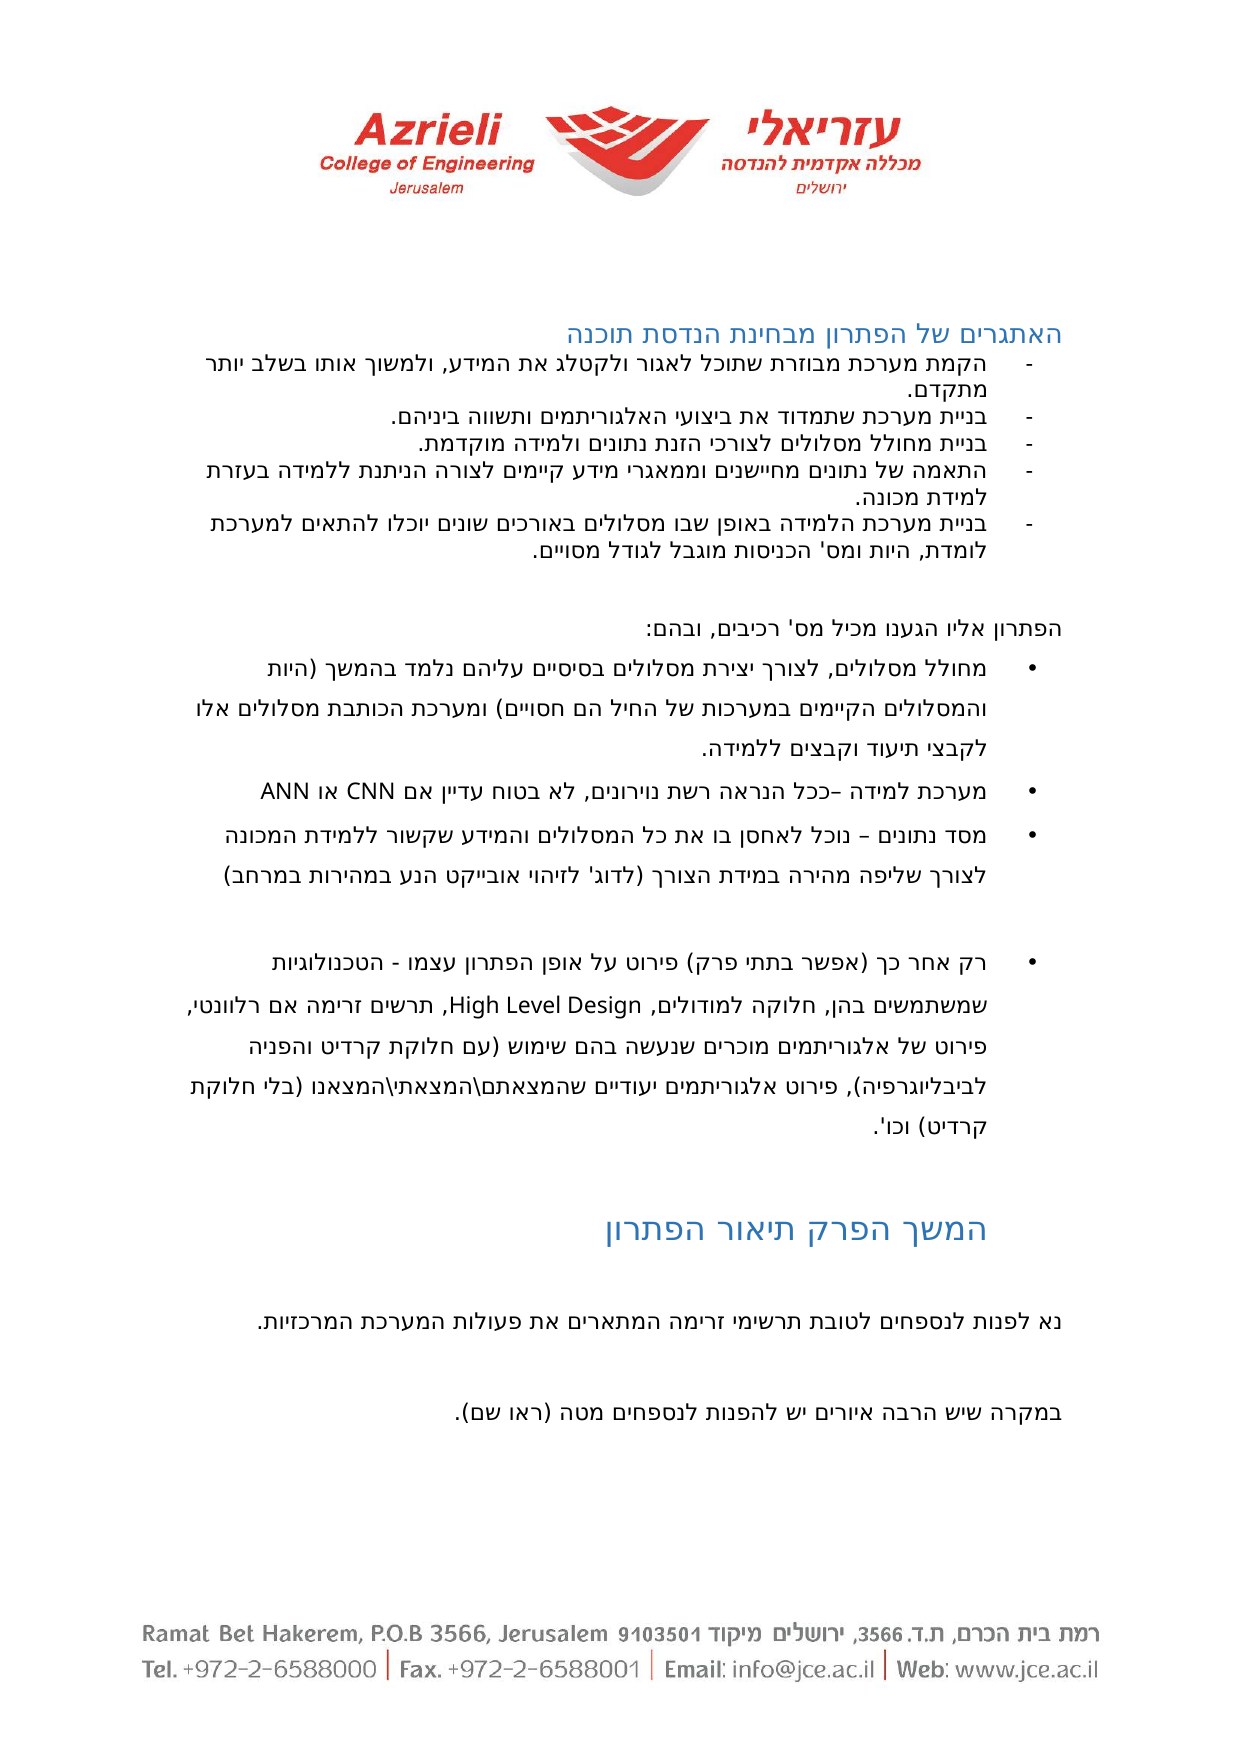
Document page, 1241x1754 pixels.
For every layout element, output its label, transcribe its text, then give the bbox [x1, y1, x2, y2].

list מסד נתונים – נוכל לאחסן בו את כל המסלולים והמידע שקשור ללמידת המכונה לצורך שליפה מהירה במידת הצורך (לדוג' לזיהוי אובייקט הנע במהירות במרחב) [177, 822, 1026, 888]
list מחולל מסלולים, לצורך יצירת מסלולים בסיסיים עליהם נלמד בהמשך (היות והמסלולים הקיימים במערכות של החיל הם חסויים) ומערכת הכותבת מסלולים אלו לקבצי תיעוד וקבצים ללמידה. [177, 655, 1026, 762]
text הפתרון אליו הגענו מכיל מס' רכיבים, ובהם: [177, 615, 1063, 642]
list התאמה של נתונים מחיישנים וממאגרי מידע קיימים לצורה הניתנת ללמידה בעזרת למידת מכונה. [177, 457, 1026, 510]
subtitle האתגרים של הפתרון מבחינת הנדסת תוכנה [177, 318, 1063, 349]
list בניית מחולל מסלולים לצורכי הזנת נתונים ולמידה מוקדמת. [177, 430, 1026, 457]
subtitle המשך הפרק תיאור הפתרון [177, 1209, 1026, 1248]
picture [107, 1603, 1133, 1712]
list רק אחר כך (אפשר בתתי פרק) פירוט על אופן הפתרון עצמו - הטכנולוגיות שמשתמשים בהן, חלוקה למודולים, High Level Design, תרשים זרימה אם רלוונטי, פירוט של אלגוריתמים מוכרים שנעשה בהם שימוש (עם חלוקת קרדיט והפניה לביבליוגרפיה), פירוט אלגוריתמים יעודיים שהמצאתם\המצאתי\המצאנו (בלי חלוקת קרדיט) וכו'. [177, 949, 1026, 1140]
list בניית מערכת הלמידה באופן שבו מסלולים באורכים שונים יוכלו להתאים למערכת לומדת, היות ומס' הכניסות מוגבל לגודל מסויים. [177, 510, 1026, 564]
list הקמת מערכת מבוזרת שתוכל לאגור ולקטלג את המידע, ולמשוך אותו בשלב יותר מתקדם. [177, 349, 1026, 403]
picture [42, 44, 1199, 221]
text במקרה שיש הרבה איורים יש להפנות לנספחים מטה (ראו שם). [177, 1399, 1063, 1426]
list מערכת למידה –ככל הנראה רשת נוירונים, לא בטוח עדיין אם CNN או ANN [177, 775, 1026, 806]
list בניית מערכת שתמדוד את ביצועי האלגוריתמים ותשווה ביניהם. [177, 403, 1026, 430]
text נא לפנות לנספחים לטובת תרשימי זרימה המתארים את פעולות המערכת המרכזיות. [177, 1308, 1063, 1334]
